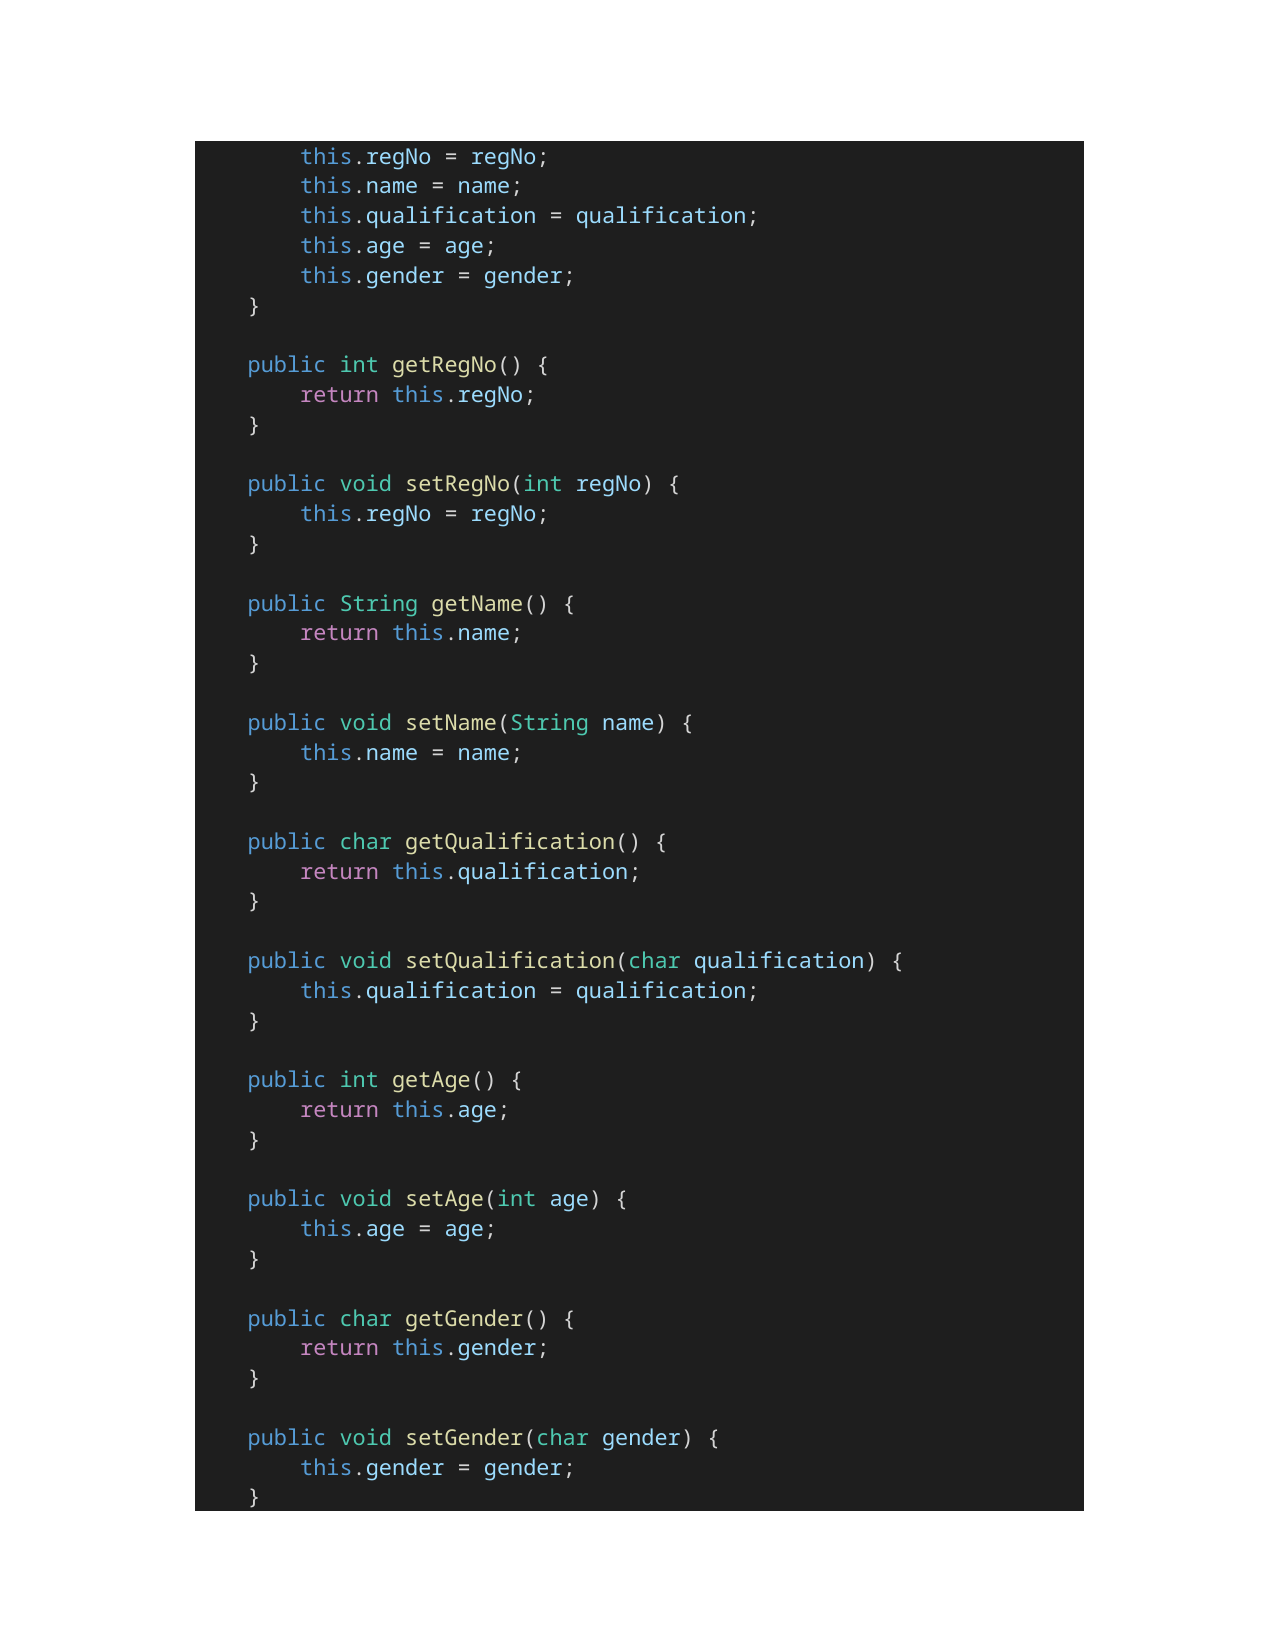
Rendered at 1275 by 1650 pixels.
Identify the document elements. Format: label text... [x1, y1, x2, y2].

text public int getRegNo() { [195, 349, 1084, 379]
text } [195, 1124, 1084, 1154]
text this.gender = gender; [195, 1452, 1084, 1481]
text this.age = age; [195, 1213, 1084, 1243]
text } [195, 647, 1084, 677]
text } [195, 528, 1084, 558]
text public String getName() { [195, 588, 1084, 617]
text this.name = name; [195, 171, 1084, 200]
text public void setGender(char gender) { [195, 1422, 1084, 1452]
text return this.age; [195, 1094, 1084, 1124]
text } [195, 409, 1084, 439]
text this.age = age; [195, 230, 1084, 260]
text return this.name; [195, 617, 1084, 647]
text public char getGender() { [195, 1303, 1084, 1332]
text this.gender = gender; [195, 260, 1084, 290]
text } [195, 886, 1084, 915]
text public void setRegNo(int regNo) { [195, 468, 1084, 498]
text return this.regNo; [195, 379, 1084, 409]
text public int getAge() { [195, 1064, 1084, 1094]
text this.qualification = qualification; [195, 200, 1084, 230]
text } [195, 766, 1084, 796]
text this.regNo = regNo; [195, 498, 1084, 528]
text public void setQualification(char qualification) { [195, 945, 1084, 975]
text public void setName(String name) { [195, 707, 1084, 737]
text } [195, 1362, 1084, 1392]
text } [195, 1243, 1084, 1273]
text public void setAge(int age) { [195, 1183, 1084, 1213]
text this.name = name; [195, 737, 1084, 766]
text } [195, 290, 1084, 319]
text this.qualification = qualification; [195, 975, 1084, 1005]
text this.regNo = regNo; [195, 141, 1084, 171]
text } [195, 1005, 1084, 1034]
text return this.qualification; [195, 856, 1084, 886]
text return this.gender; [195, 1332, 1084, 1362]
text } [195, 1481, 1084, 1511]
text public char getQualification() { [195, 826, 1084, 856]
